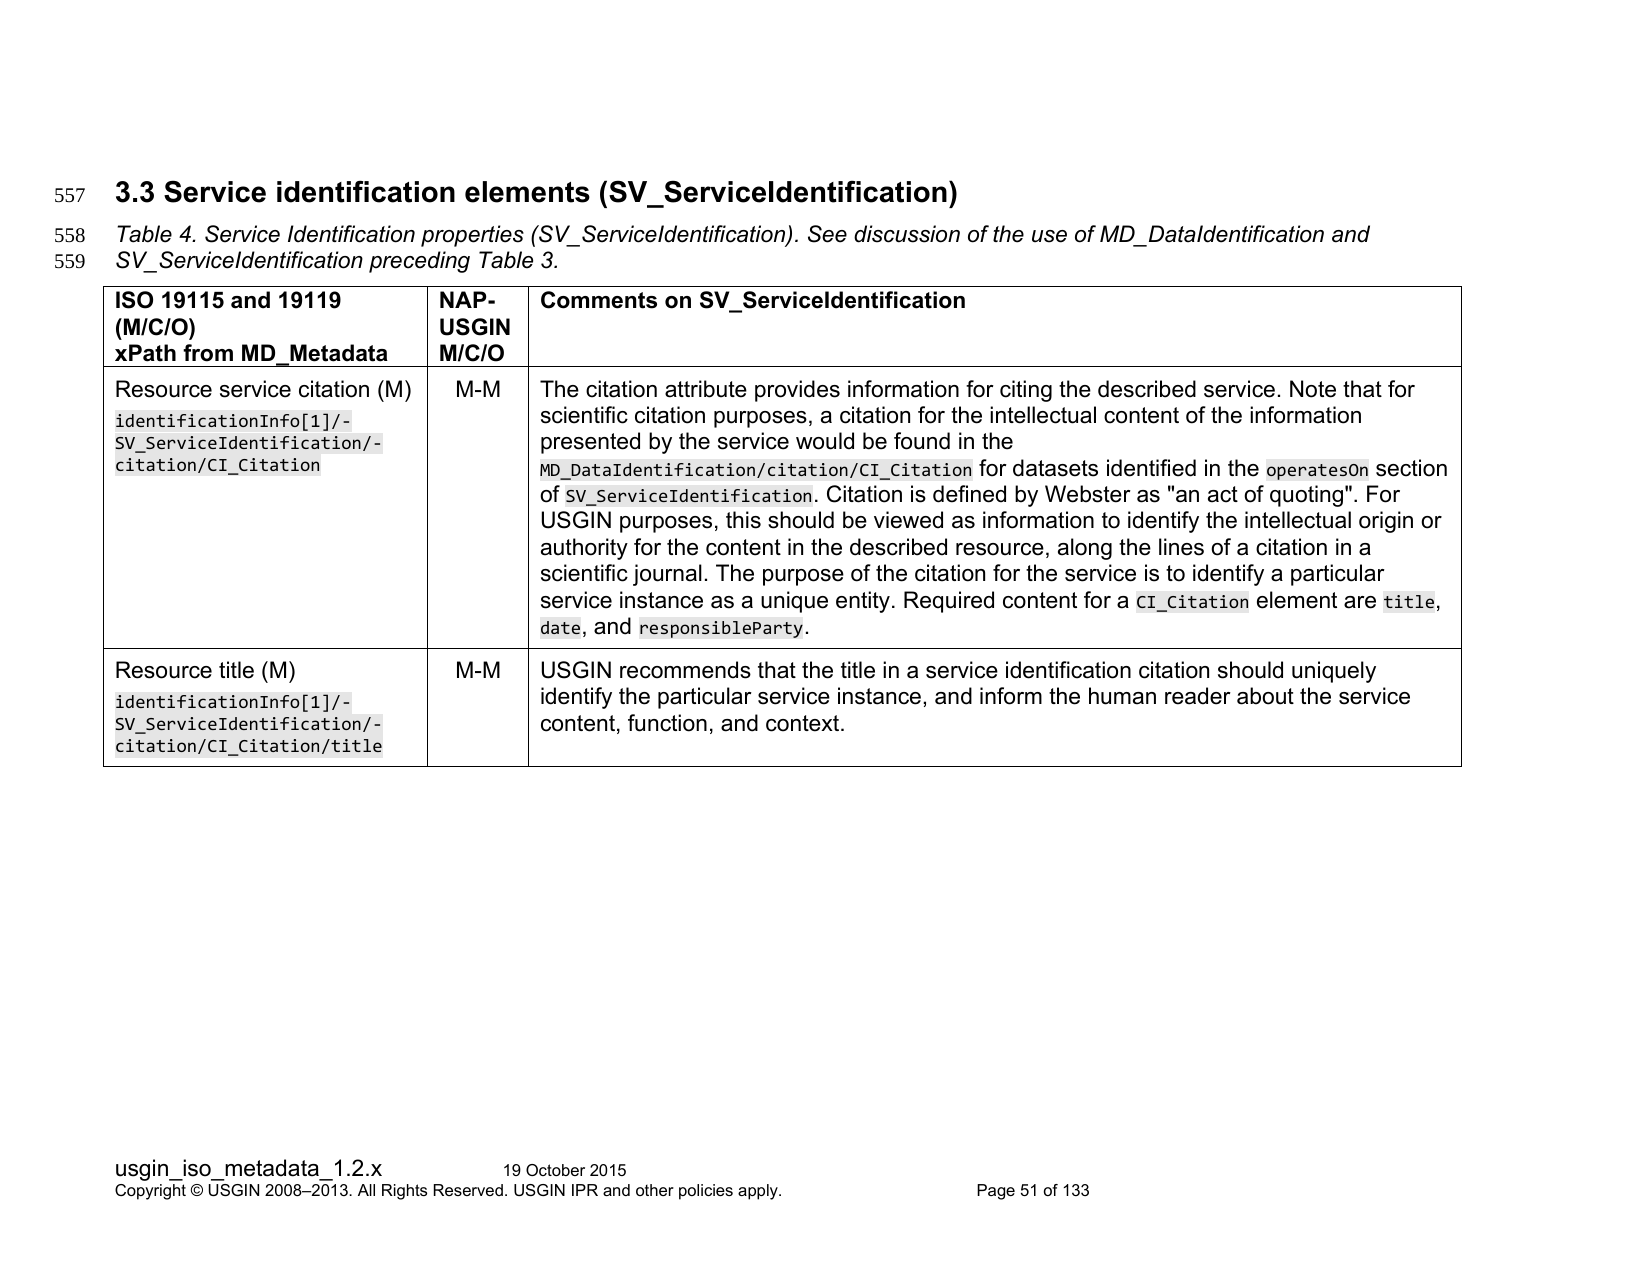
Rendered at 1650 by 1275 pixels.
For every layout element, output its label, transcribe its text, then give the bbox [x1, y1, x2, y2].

table_cell USGIN recommends that the title in a service identification citation should uniquely identify the particular service instance, and inform the human reader about the service content, function, and context. [529, 649, 1461, 766]
table_header ISO 19115 and 19119 (M/C/O) xPath from MD_Metadata [104, 287, 427, 366]
table_cell Resource title (M) identificationInfo[1]/-SV_ServiceIdentification/-citation/CI_Citation/title [104, 649, 427, 766]
subtitle Service identification elements (SV_ServiceIdentification) [114, 175, 1500, 208]
table_cell Resource service citation (M) identificationInfo[1]/-SV_ServiceIdentification/-citation/CI_Citation [104, 367, 427, 648]
table_header NAP-USGIN M/C/O [428, 287, 528, 366]
table_header Comments on SV_ServiceIdentification [529, 287, 1461, 366]
table_cell The citation attribute provides information for citing the described service. Note that for scientific citation purposes, a citation for the intellectual content of the information presented by the service would be found in the MD_DataIdentification/citation/CI_Citation for datasets identified in the operatesOn section of SV_ServiceIdentification. Citation is defined by Webster as "an act of quoting". For USGIN purposes, this should be viewed as information to identify the intellectual origin or authority for the content in the described resource, along the lines of a citation in a scientific journal. The purpose of the citation for the service is to identify a particular service instance as a unique entity. Required content for a CI_Citation element are title, date, and responsibleParty. [529, 367, 1461, 648]
table_cell M-M [428, 649, 528, 766]
table_cell M-M [428, 367, 528, 648]
